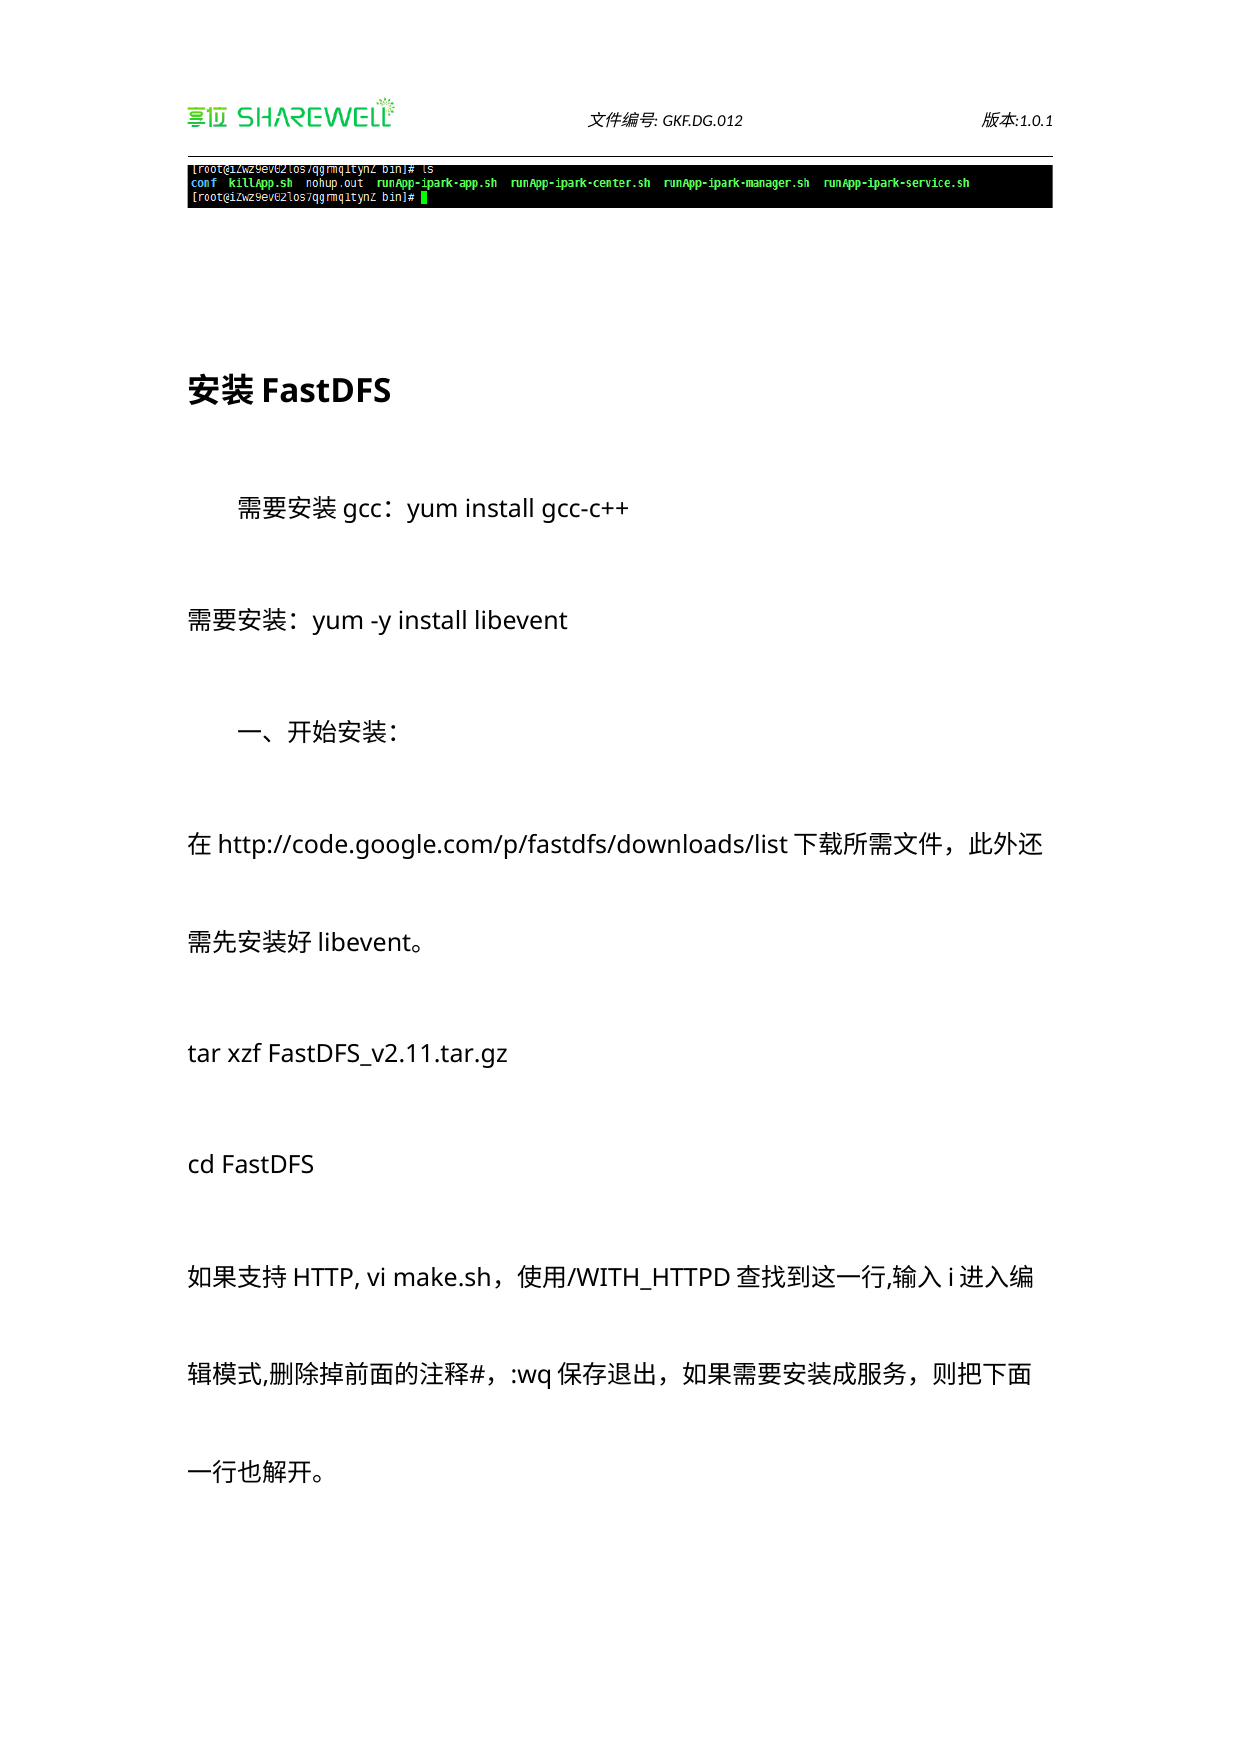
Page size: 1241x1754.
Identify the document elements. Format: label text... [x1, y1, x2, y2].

text tar xzf FastDFS_v2.11.tar.gz [187, 1020, 1053, 1085]
picture [187, 88, 404, 127]
subtitle 安装FastDFS [187, 355, 1053, 420]
text 需要安装：yum -y install libevent [187, 586, 1053, 651]
text 一、开始安装： [187, 698, 1053, 763]
text 需要安装gcc：yum install gcc-c++ [187, 474, 1053, 539]
text 如果支持HTTP, vi make.sh，使用/WITH_HTTPD查找到这一行,输入i进入编辑模式,删除掉前面的注释#，:wq保存退出，如果需要安装成服务，则把下面一行也解开。 [187, 1243, 1053, 1503]
picture [187, 165, 1053, 208]
text 在http://code.google.com/p/fastdfs/downloads/list下载所需文件，此外还需先安装好libevent。 [187, 811, 1053, 973]
text cd FastDFS [187, 1131, 1053, 1196]
